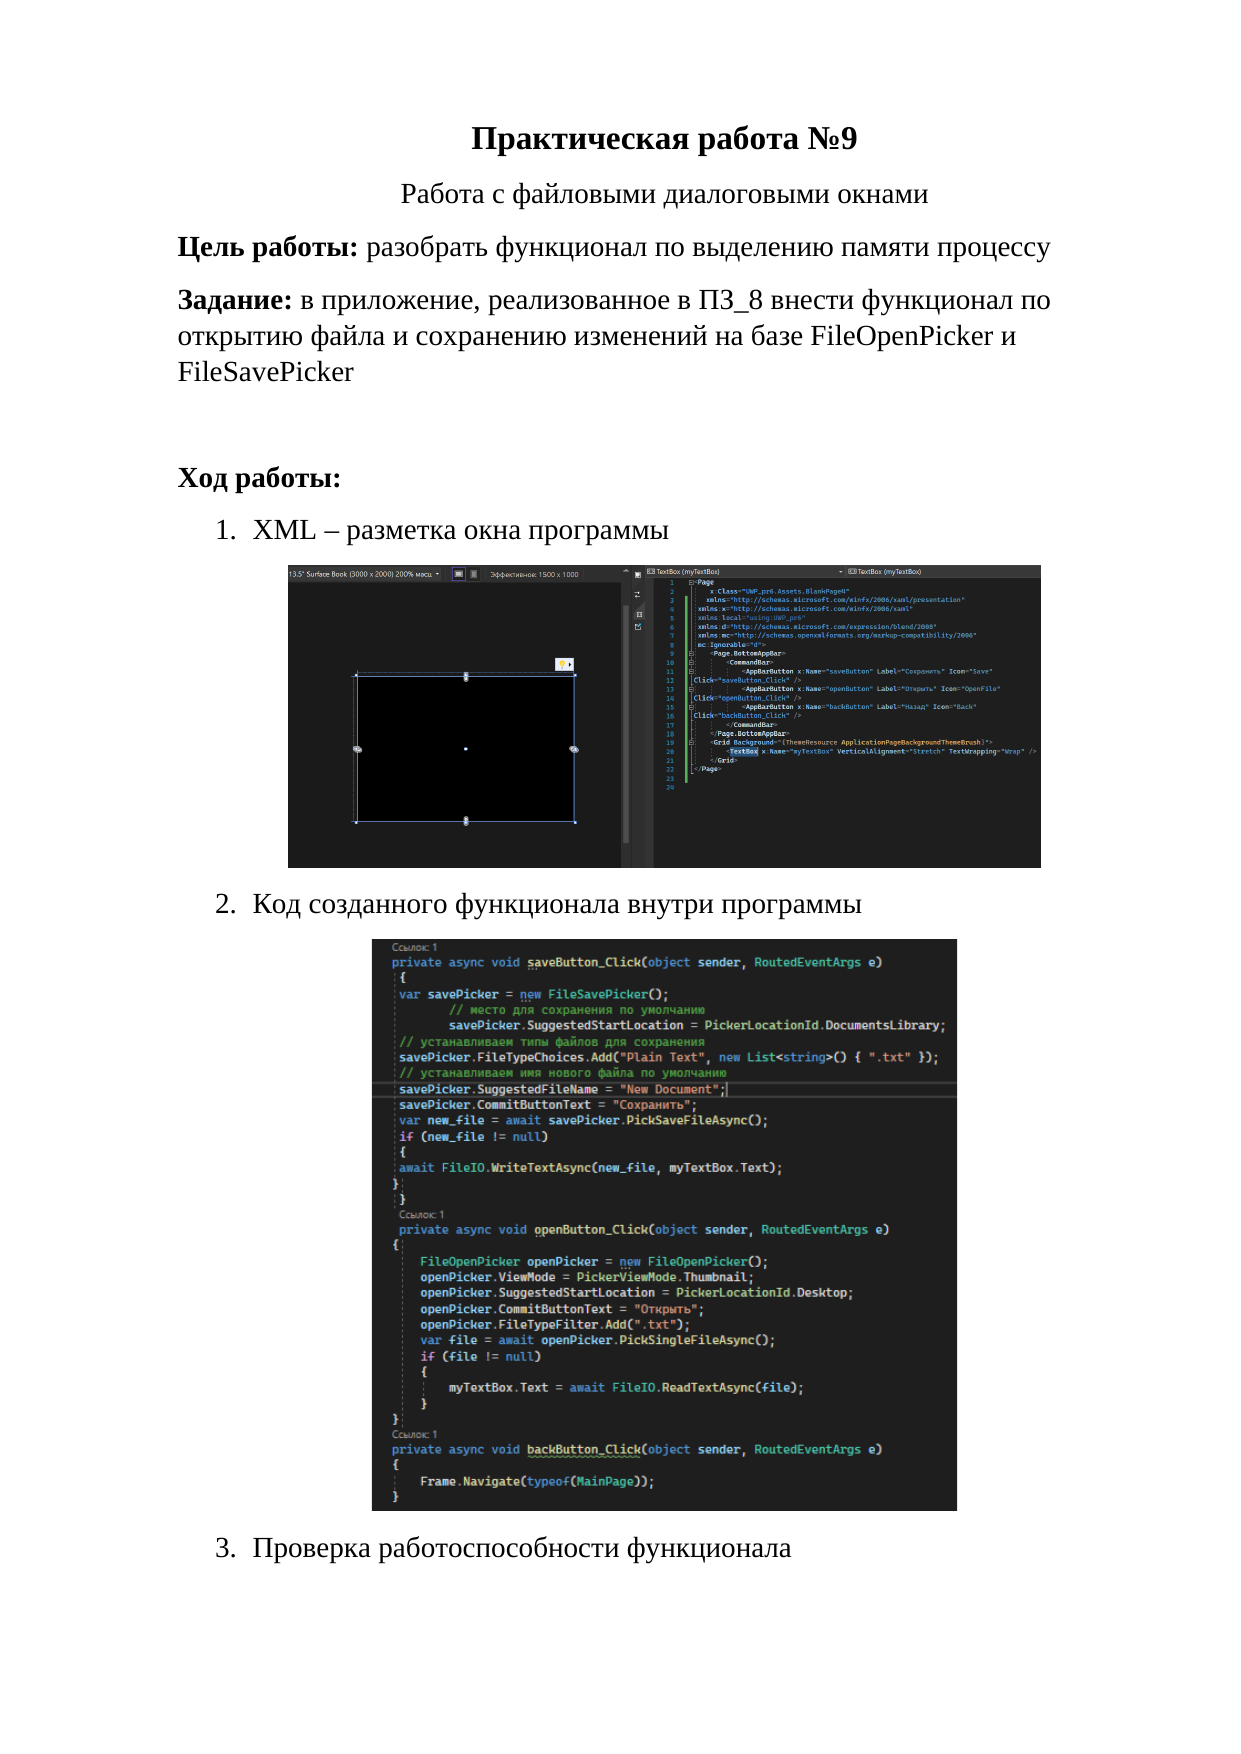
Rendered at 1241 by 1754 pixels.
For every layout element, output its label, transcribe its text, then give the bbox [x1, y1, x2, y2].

text Задание: в приложение, реализованное в ПЗ_8 внести функционал по открытию файла и сохранению изменений на базе FileOpenPicker и FileSavePicker [177, 282, 1152, 388]
list Код созданного функционала внутри программы [215, 887, 1152, 920]
text Цель работы: разобрать функционал по выделению памяти процессу [177, 229, 1152, 262]
text Практическая работа №9 [177, 118, 1152, 156]
list XML – разметка окна программы [215, 512, 1152, 546]
picture [371, 939, 958, 1511]
text Работа с файловыми диалоговыми окнами [177, 176, 1152, 210]
list Проверка работоспособности функционала [215, 1530, 1152, 1563]
picture [288, 565, 1041, 868]
text Ход работы: [177, 460, 1152, 493]
